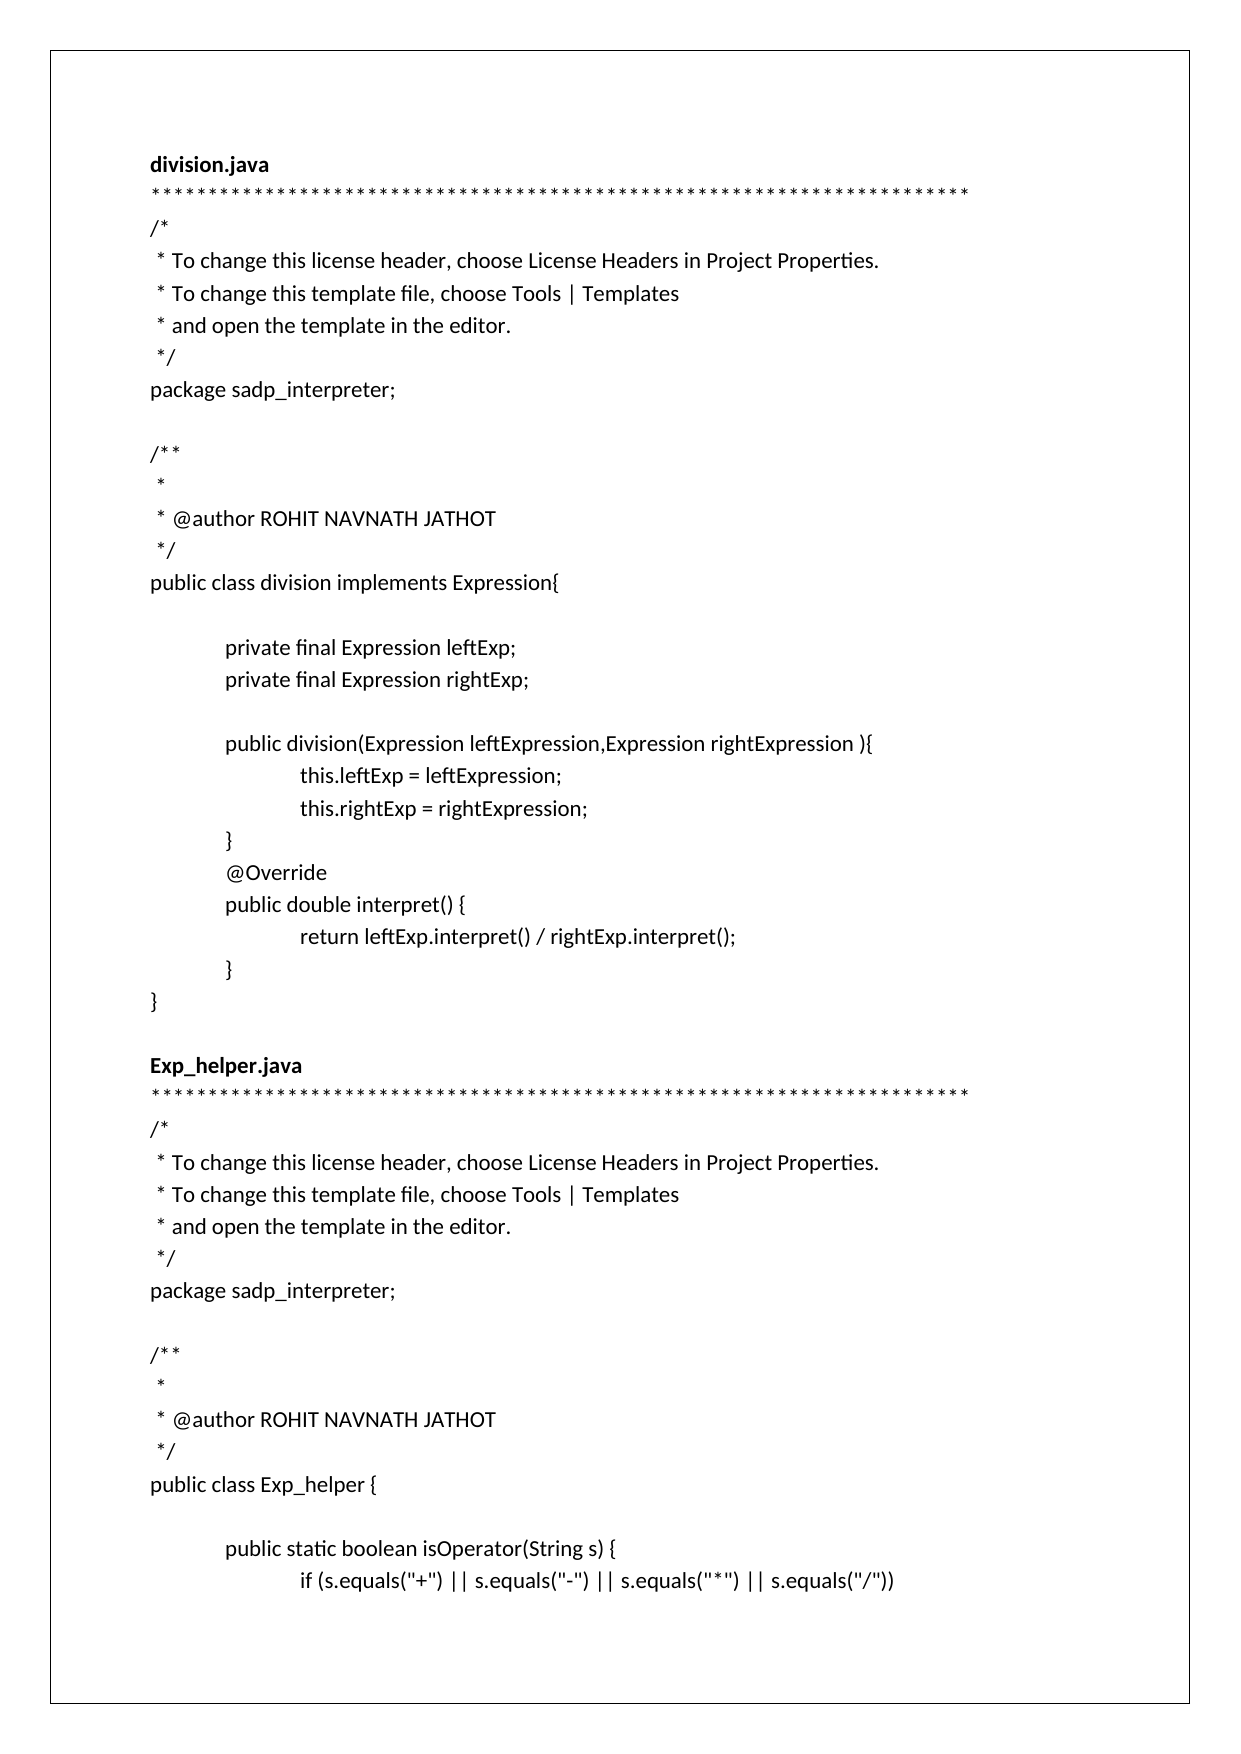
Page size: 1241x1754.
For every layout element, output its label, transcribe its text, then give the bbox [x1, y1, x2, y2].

text @Override [150, 858, 1090, 886]
text * [150, 1373, 1090, 1401]
text public static boolean isOperator(String s) { [150, 1534, 1090, 1562]
text */ [150, 1437, 1090, 1466]
text this.leftExp = leftExpression; [150, 762, 1090, 789]
text public division(Expression leftExpression,Expression rightExpression ){ [150, 729, 1090, 757]
text * and open the template in the editor. [150, 311, 1090, 339]
text this.rightExp = rightExpression; [150, 794, 1090, 822]
text */ [150, 536, 1090, 564]
text ************************************************************************ [150, 1083, 1090, 1111]
text public double interpret() { [150, 890, 1090, 918]
text * To change this license header, choose License Headers in Project Properties. [150, 1148, 1090, 1176]
text package sadp_interpreter; [150, 375, 1090, 403]
text if (s.equals("+") || s.equals("-") || s.equals("*") || s.equals("/")) [150, 1566, 1090, 1594]
text private final Expression leftExp; [150, 633, 1090, 661]
text * @author ROHIT NAVNATH JATHOT [150, 504, 1090, 532]
text public class division implements Expression{ [150, 568, 1090, 596]
text } [150, 826, 1090, 854]
text /* [150, 1116, 1090, 1144]
text ************************************************************************ [150, 182, 1090, 210]
text */ [150, 1244, 1090, 1272]
text /* [150, 214, 1090, 242]
text package sadp_interpreter; [150, 1277, 1090, 1304]
text public class Exp_helper { [150, 1470, 1090, 1498]
text * and open the template in the editor. [150, 1212, 1090, 1240]
text /** [150, 1341, 1090, 1369]
text } [150, 987, 1090, 1015]
text * To change this license header, choose License Headers in Project Properties. [150, 247, 1090, 274]
text Exp_helper.java [150, 1051, 1090, 1079]
text /** [150, 440, 1090, 468]
text division.java [150, 150, 1090, 178]
text */ [150, 343, 1090, 371]
text * To change this template file, choose Tools | Templates [150, 279, 1090, 307]
text return leftExp.interpret() / rightExp.interpret(); [150, 922, 1090, 951]
text * To change this template file, choose Tools | Templates [150, 1180, 1090, 1208]
text * @author ROHIT NAVNATH JATHOT [150, 1405, 1090, 1433]
text private final Expression rightExp; [150, 665, 1090, 693]
text * [150, 472, 1090, 500]
text } [150, 955, 1090, 983]
